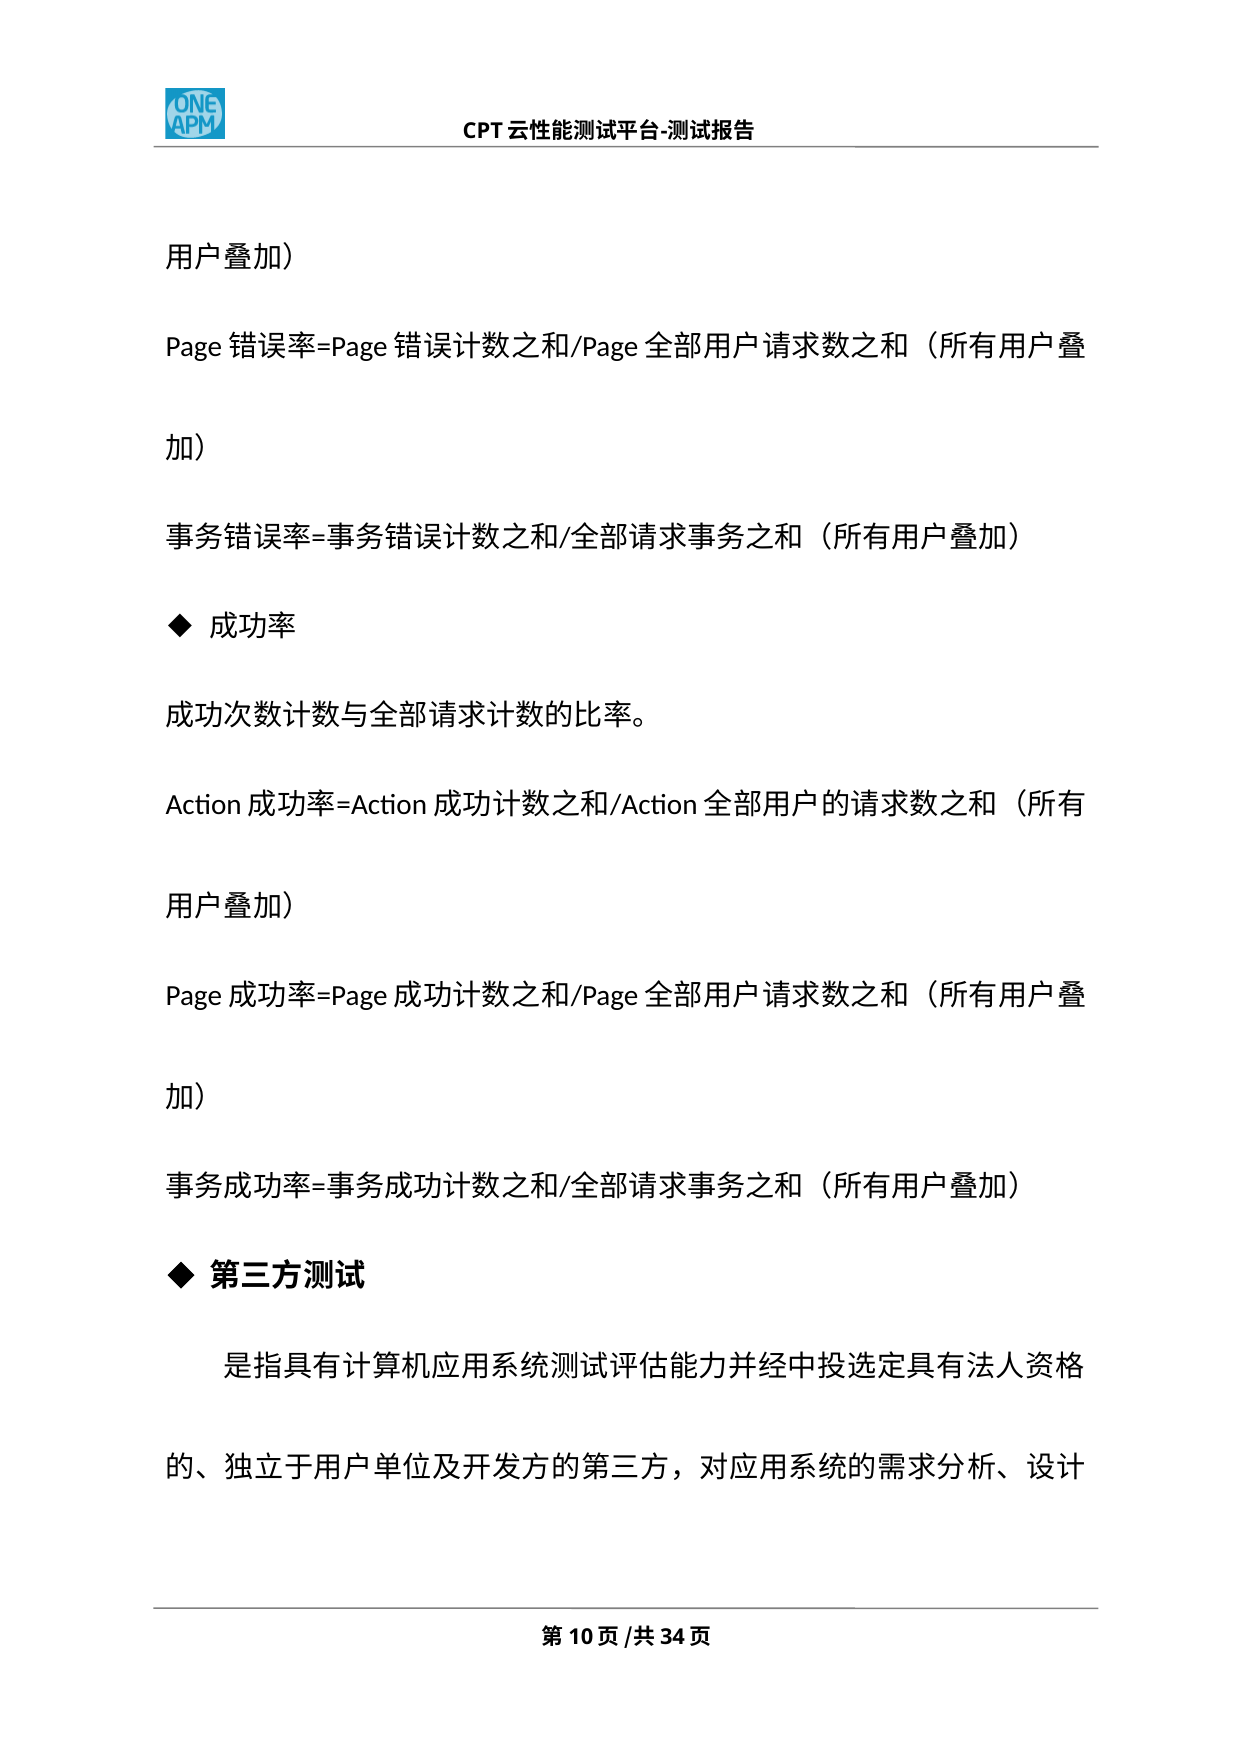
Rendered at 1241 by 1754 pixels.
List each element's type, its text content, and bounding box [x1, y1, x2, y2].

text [165, 1329, 1087, 1499]
text 事务错误率=事务错误计数之和/全部请求事务之和（所有用户叠加） [165, 501, 1087, 568]
text 成功次数计数与全部请求计数的比率。 [165, 679, 1087, 747]
list 成功率 [165, 590, 1087, 658]
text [165, 221, 1087, 288]
text Page错误率=Page错误计数之和/Page全部用户请求数之和（所有用户叠加） [165, 310, 1087, 479]
text Action成功率=Action成功计数之和/Action全部用户的请求数之和（所有用户叠加） [165, 768, 1087, 938]
list 第三方测试 [165, 1239, 1087, 1307]
text 事务成功率=事务成功计数之和/全部请求事务之和（所有用户叠加） [165, 1150, 1087, 1218]
picture [165, 88, 225, 139]
text Page成功率=Page成功计数之和/Page全部用户请求数之和（所有用户叠加） [165, 959, 1087, 1128]
